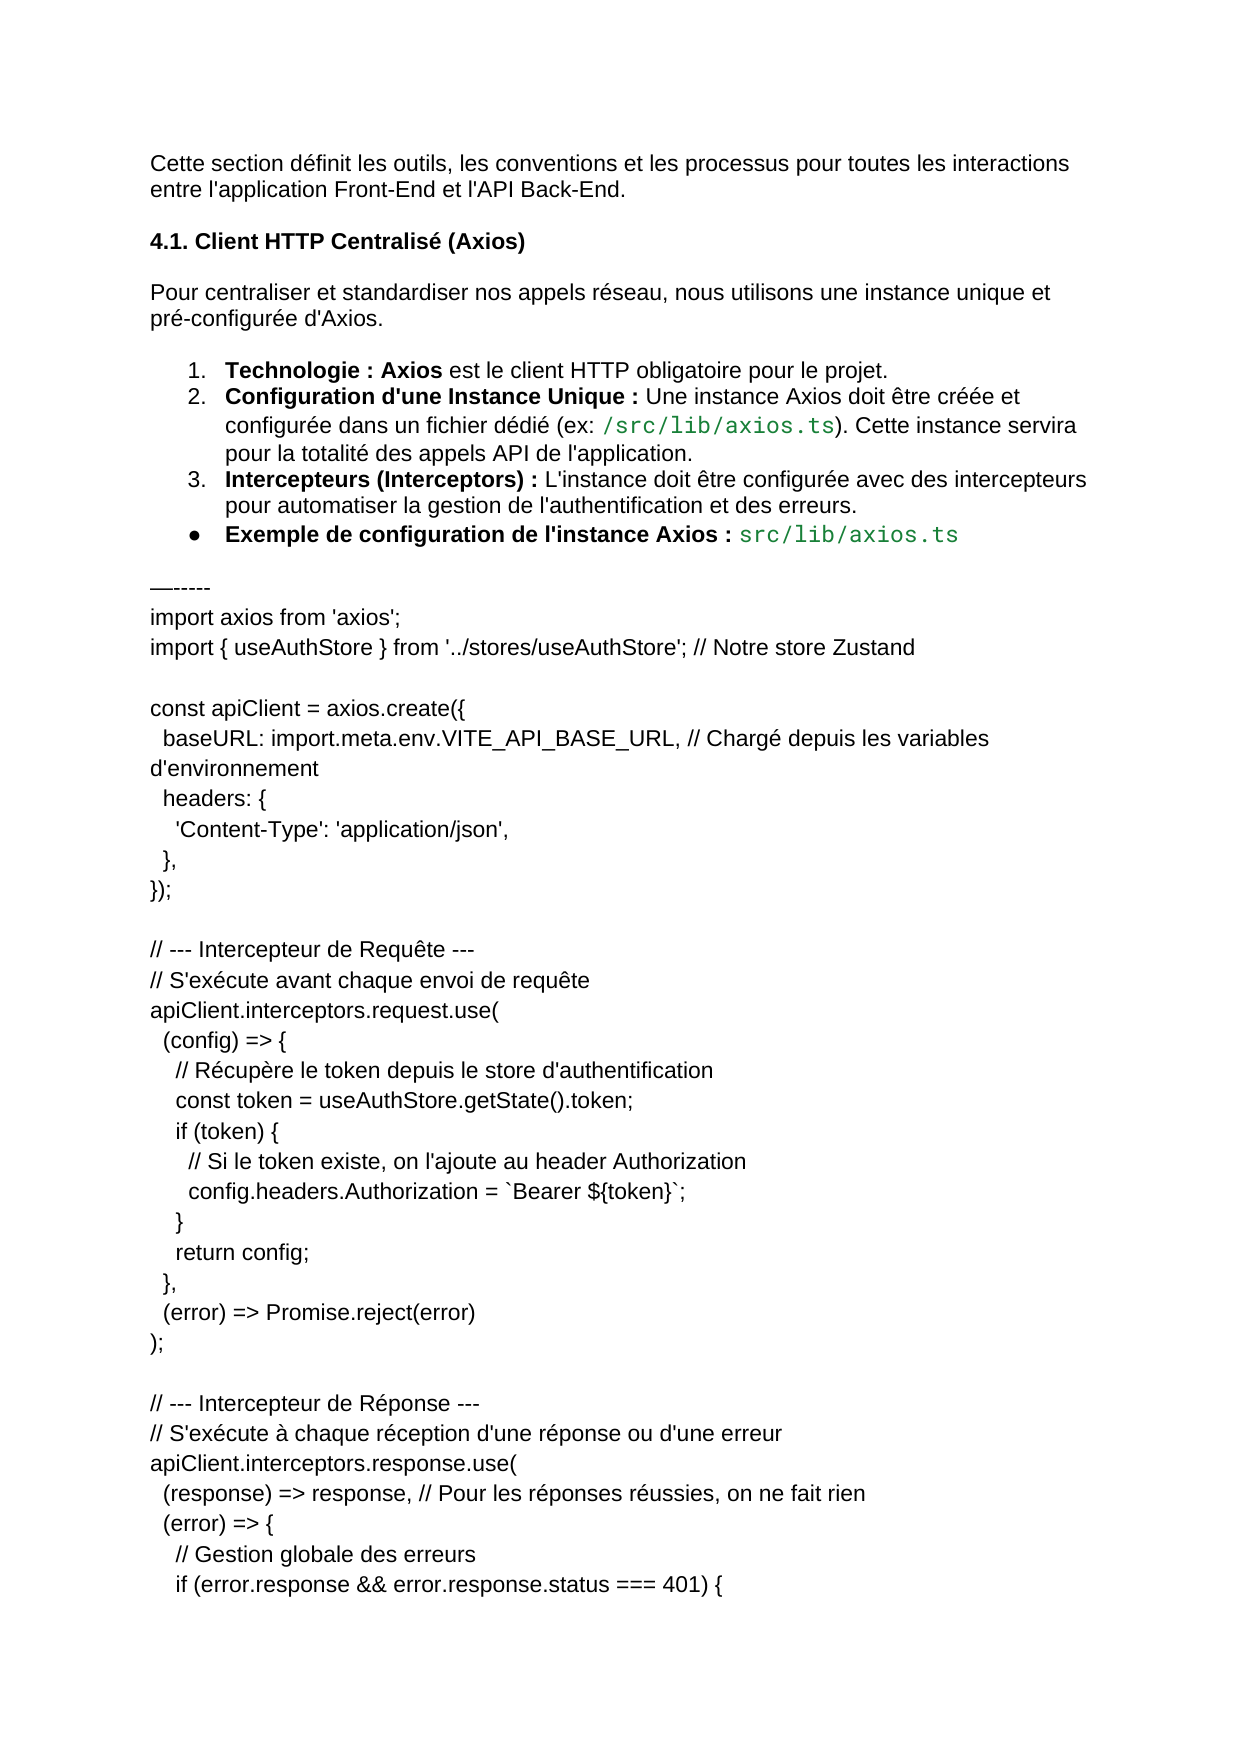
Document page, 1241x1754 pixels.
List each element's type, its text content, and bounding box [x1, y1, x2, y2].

text // Gestion globale des erreurs [150, 1541, 1090, 1567]
text // Récupère le token depuis le store d'authentification [150, 1057, 1090, 1084]
text if (token) { [150, 1118, 1090, 1144]
text headers: { [150, 785, 1090, 812]
list Exemple de configuration de l'instance Axios : src/lib/axios.ts [187, 519, 1090, 549]
text } [150, 1208, 1090, 1235]
text apiClient.interceptors.request.use( [150, 997, 1090, 1023]
text (error) => Promise.reject(error) [150, 1299, 1090, 1325]
text apiClient.interceptors.response.use( [150, 1450, 1090, 1476]
text }, [150, 846, 1090, 872]
text —----- [150, 574, 1090, 600]
text // --- Intercepteur de Réponse --- [150, 1389, 1090, 1416]
text // S'exécute à chaque réception d'une réponse ou d'une erreur [150, 1420, 1090, 1446]
subtitle 4.1. Client HTTP Centralisé (Axios) [150, 228, 1090, 254]
text (response) => response, // Pour les réponses réussies, on ne fait rien [150, 1480, 1090, 1507]
text import { useAuthStore } from '../stores/useAuthStore'; // Notre store Zustand [150, 634, 1090, 661]
text if (error.response && error.response.status === 401) { [150, 1571, 1090, 1597]
text (error) => { [150, 1510, 1090, 1537]
text }, [150, 1269, 1090, 1295]
text // Si le token existe, on l'ajoute au header Authorization [150, 1148, 1090, 1174]
text Pour centraliser et standardiser nos appels réseau, nous utilisons une instance unique et pré-configurée d'Axios. [150, 279, 1090, 332]
text // S'exécute avant chaque envoi de requête [150, 967, 1090, 993]
text const apiClient = axios.create({ [150, 695, 1090, 721]
text ); [150, 1329, 1090, 1356]
text config.headers.Authorization = `Bearer ${token}`; [150, 1178, 1090, 1204]
text baseURL: import.meta.env.VITE_API_BASE_URL, // Chargé depuis les variables d'environnement [150, 725, 1090, 782]
text Cette section définit les outils, les conventions et les processus pour toutes les interactions entre l'application Front-End et l'API Back-End. [150, 150, 1090, 203]
text return config; [150, 1238, 1090, 1265]
text 'Content-Type': 'application/json', [150, 816, 1090, 842]
list Intercepteurs (Interceptors) : L'instance doit être configurée avec des intercepteurs pour automatiser la gestion de l'authentification et des erreurs. [187, 466, 1090, 519]
list Configuration d'une Instance Unique : Une instance Axios doit être créée et configurée dans un fichier dédié (ex: /src/lib/axios.ts). Cette instance servira pour la totalité des appels API de l'application. [187, 383, 1090, 466]
text (config) => { [150, 1027, 1090, 1053]
text }); [150, 876, 1090, 902]
text // --- Intercepteur de Requête --- [150, 936, 1090, 963]
text const token = useAuthStore.getState().token; [150, 1087, 1090, 1114]
list Technologie : Axios est le client HTTP obligatoire pour le projet. [187, 357, 1090, 383]
text import axios from 'axios'; [150, 604, 1090, 631]
